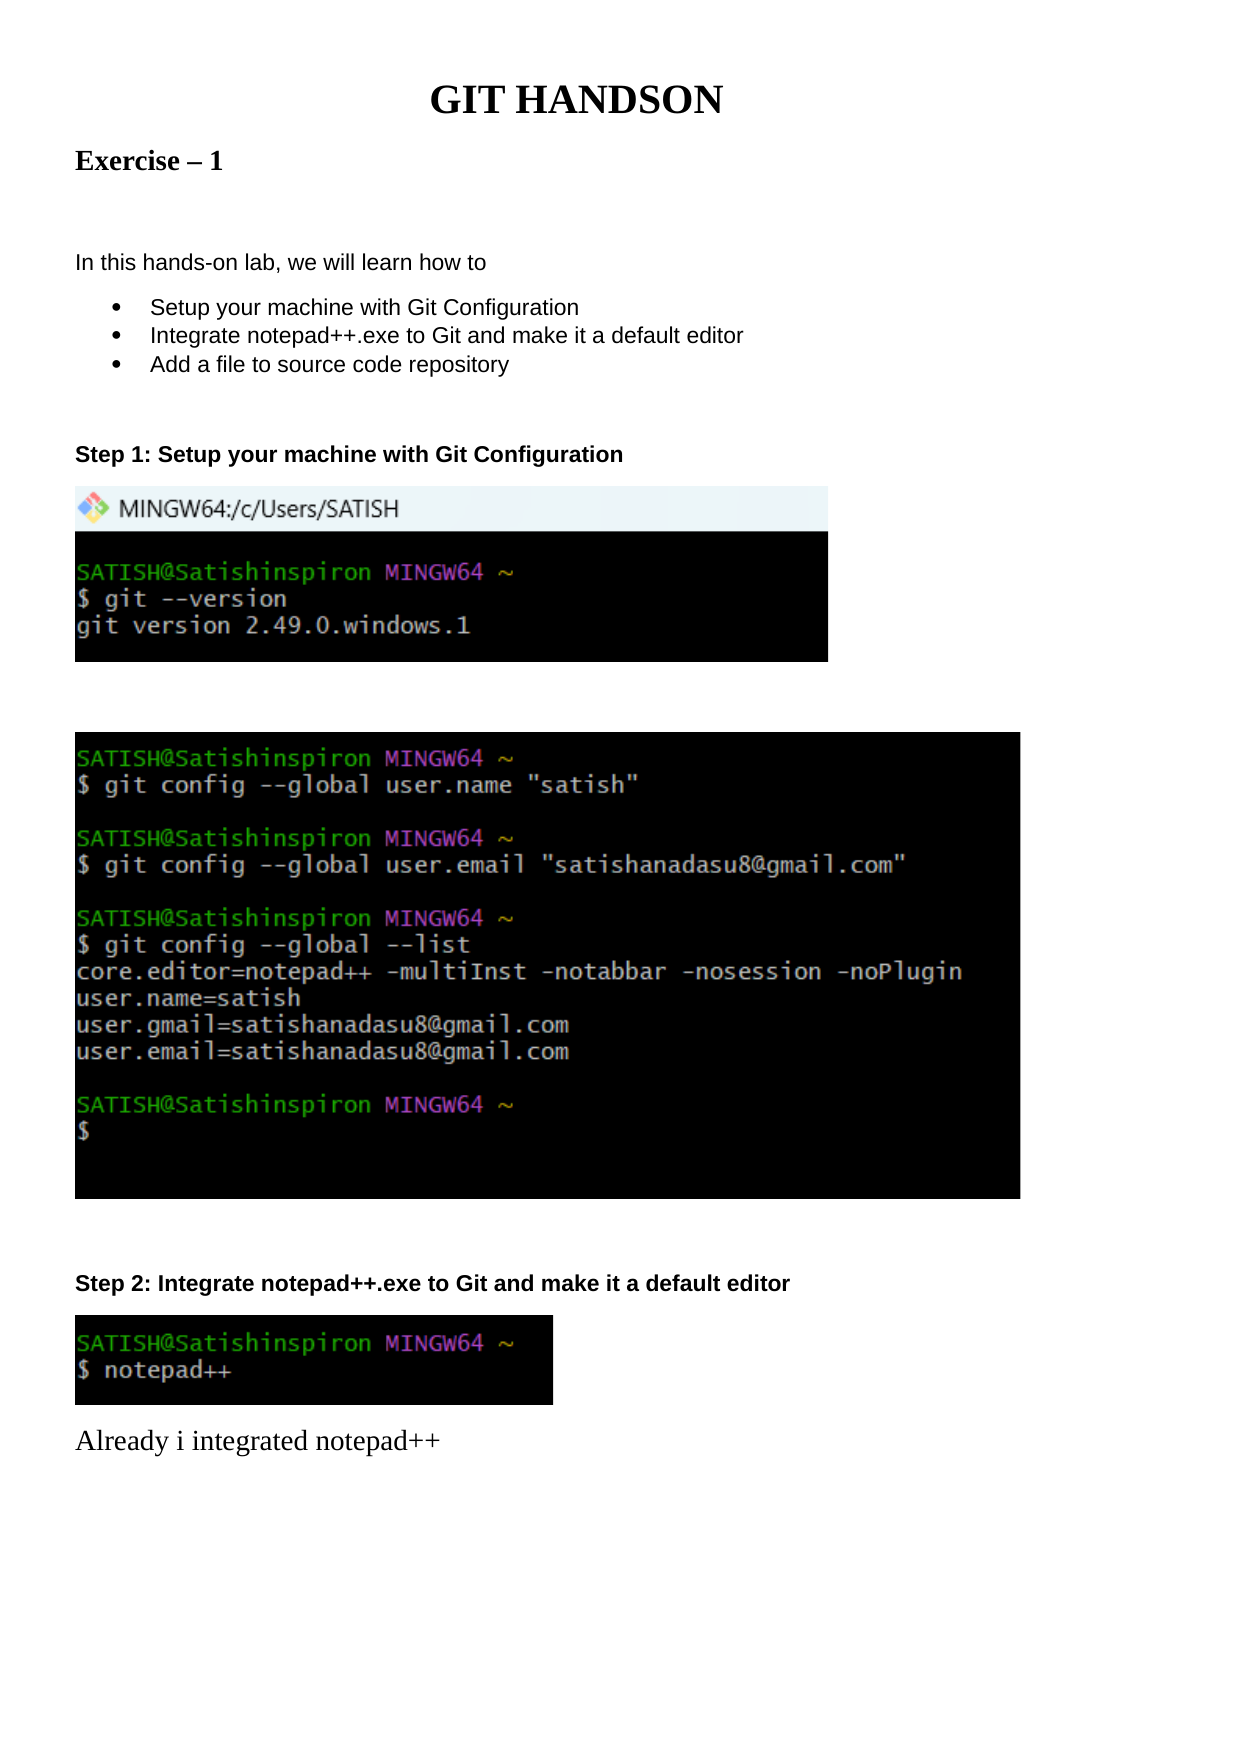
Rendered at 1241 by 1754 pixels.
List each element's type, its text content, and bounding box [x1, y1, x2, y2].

picture [75, 1315, 554, 1405]
text In this hands-on lab, we will learn how to [75, 249, 1165, 275]
text Step 2: Integrate notepad++.exe to Git and make it a default editor [75, 1270, 1165, 1297]
list Add a file to source code repository [112, 351, 1165, 377]
text Exercise – 1 [75, 143, 1165, 177]
picture [75, 486, 829, 662]
text Step 1: Setup your machine with Git Configuration [75, 441, 1165, 467]
list Setup your machine with Git Configuration [112, 294, 1165, 320]
list Integrate notepad++.exe to Git and make it a default editor [112, 322, 1165, 349]
text Already i integrated notepad++ [75, 1423, 1165, 1457]
picture [75, 732, 1021, 1199]
text GIT HANDSON [75, 75, 1165, 123]
